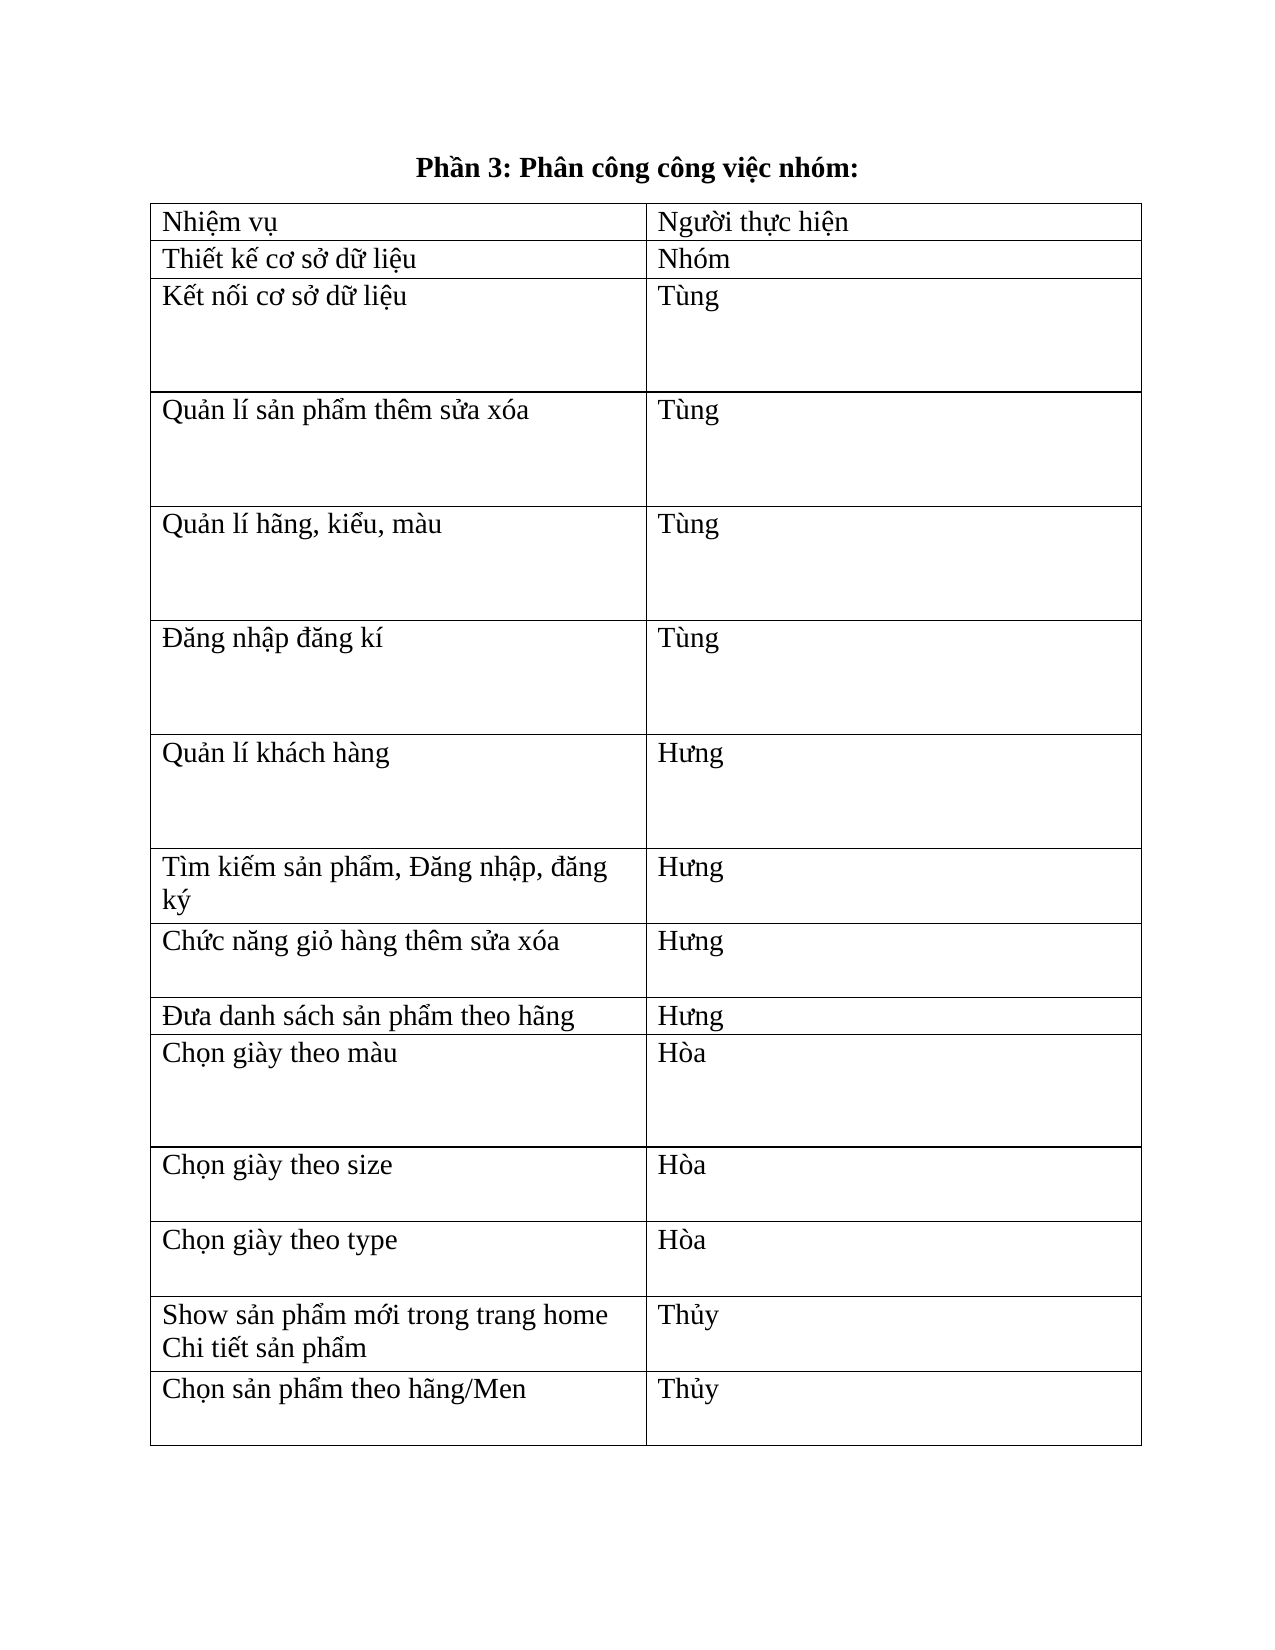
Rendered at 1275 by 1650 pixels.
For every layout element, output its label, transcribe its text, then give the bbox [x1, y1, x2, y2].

table_cell Chọn giày theo type [151, 1222, 646, 1296]
table_cell Hòa [647, 1222, 1141, 1296]
text Phần 3: Phân công công việc nhóm: [150, 150, 1125, 183]
table_cell Quản lí hãng, kiểu, màu [151, 507, 646, 619]
table_cell Hưng [647, 849, 1141, 922]
table_cell Chọn sản phẩm theo hãng/Men [151, 1372, 646, 1445]
table_cell Quản lí khách hàng [151, 735, 646, 848]
table_cell Nhóm [647, 241, 1141, 277]
table_cell Hòa [647, 1035, 1141, 1146]
table_cell Hòa [647, 1148, 1141, 1221]
table_cell Đăng nhập đăng kí [151, 621, 646, 734]
table_cell Tùng [647, 393, 1141, 506]
table_cell Kết nối cơ sở dữ liệu [151, 279, 646, 391]
table_cell Chọn giày theo size [151, 1148, 646, 1221]
table_cell Tùng [647, 279, 1141, 391]
table_header Người thực hiện [647, 204, 1141, 240]
table_cell Thủy [647, 1372, 1141, 1445]
table_cell Thủy [647, 1297, 1141, 1371]
table_cell Tùng [647, 507, 1141, 619]
table_cell Hưng [647, 735, 1141, 848]
table_cell Thiết kế cơ sở dữ liệu [151, 241, 646, 277]
table_cell Tùng [647, 621, 1141, 734]
table_cell Hưng [647, 924, 1141, 997]
table_cell Show sản phẩm mới trong trang home Chi tiết sản phẩm [151, 1297, 646, 1371]
table_cell Tìm kiếm sản phẩm, Đăng nhập, đăng ký [151, 849, 646, 922]
table_cell Chức năng giỏ hàng thêm sửa xóa [151, 924, 646, 997]
table_cell Đưa danh sách sản phẩm theo hãng [151, 998, 646, 1034]
table_cell Chọn giày theo màu [151, 1035, 646, 1146]
table_header Nhiệm vụ [151, 204, 646, 240]
table_cell Quản lí sản phẩm thêm sửa xóa [151, 393, 646, 506]
table_cell Hưng [647, 998, 1141, 1034]
